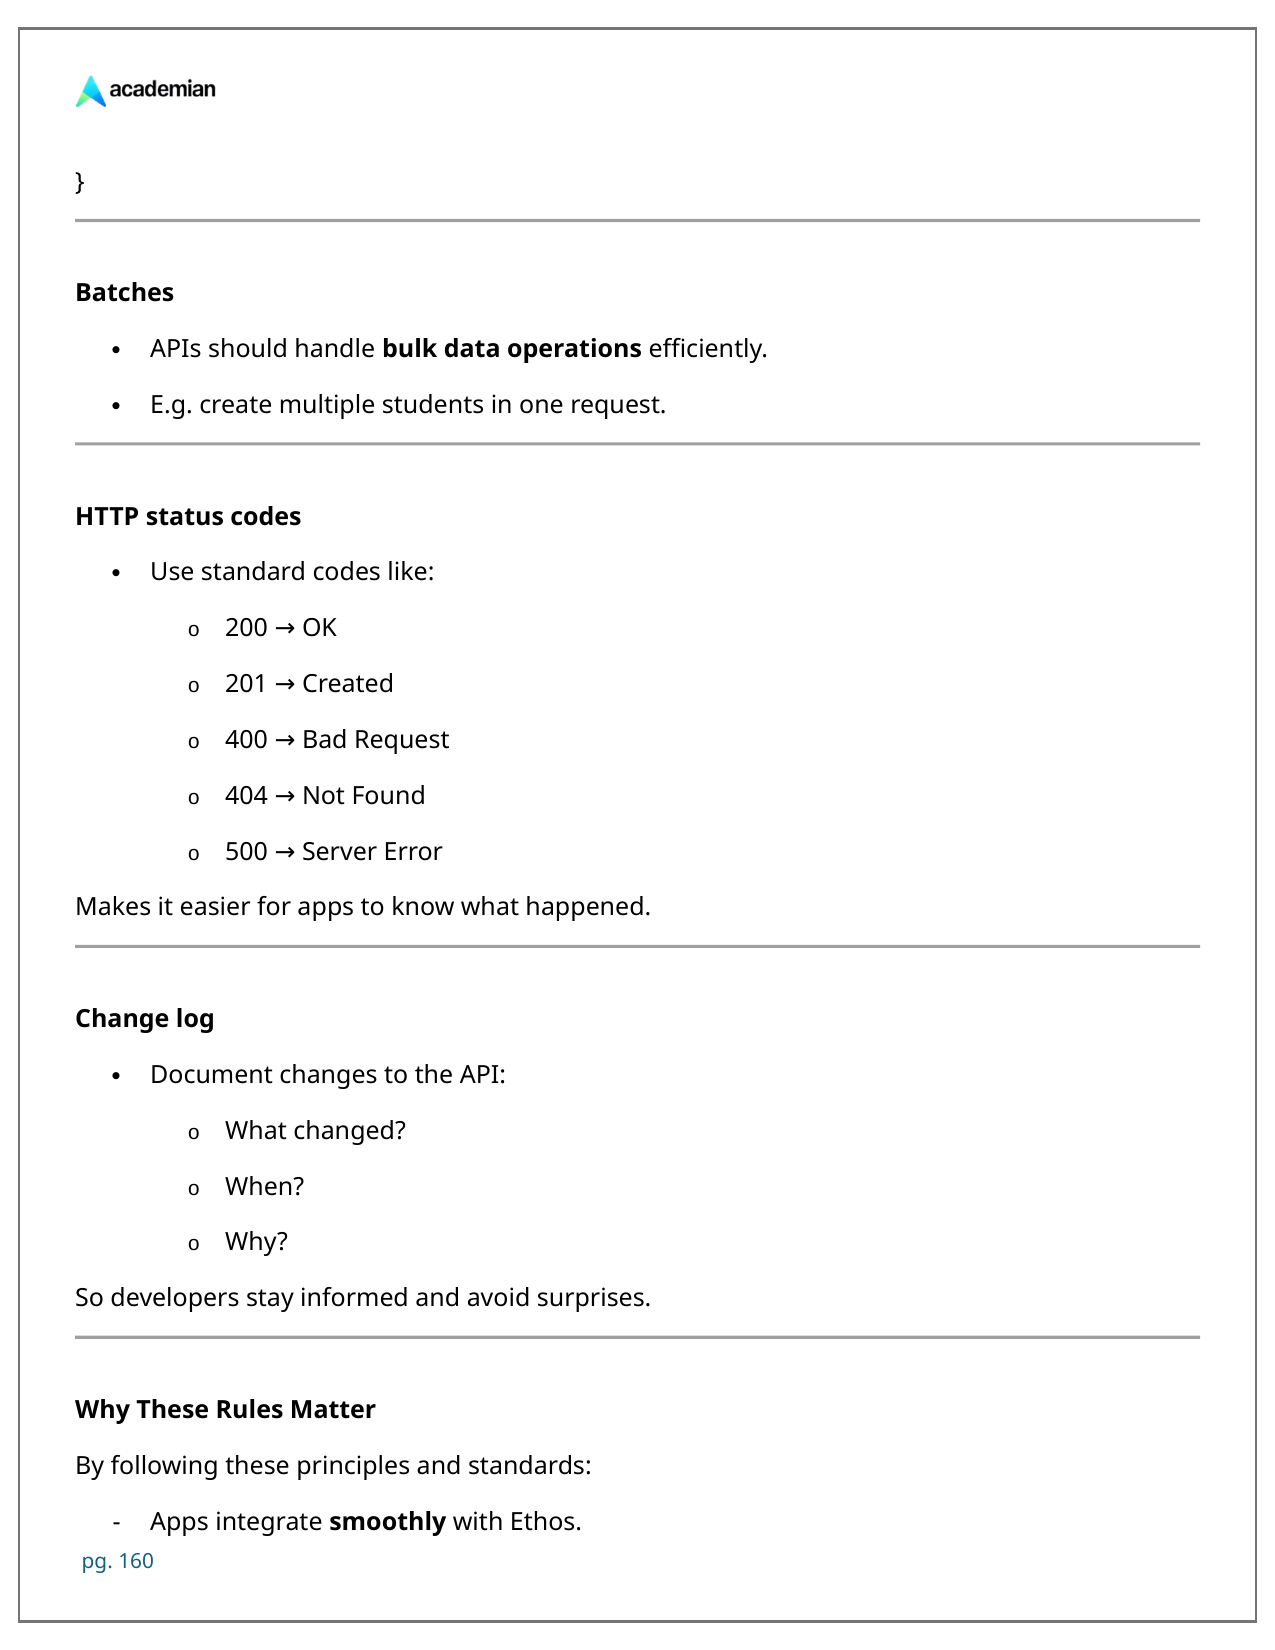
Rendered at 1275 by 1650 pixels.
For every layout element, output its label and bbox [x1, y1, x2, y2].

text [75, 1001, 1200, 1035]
picture [75, 75, 217, 107]
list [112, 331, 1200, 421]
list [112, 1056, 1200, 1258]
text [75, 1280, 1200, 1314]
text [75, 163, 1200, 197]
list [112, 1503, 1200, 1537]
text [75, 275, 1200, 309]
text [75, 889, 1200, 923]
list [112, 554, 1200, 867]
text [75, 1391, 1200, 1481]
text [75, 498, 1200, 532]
